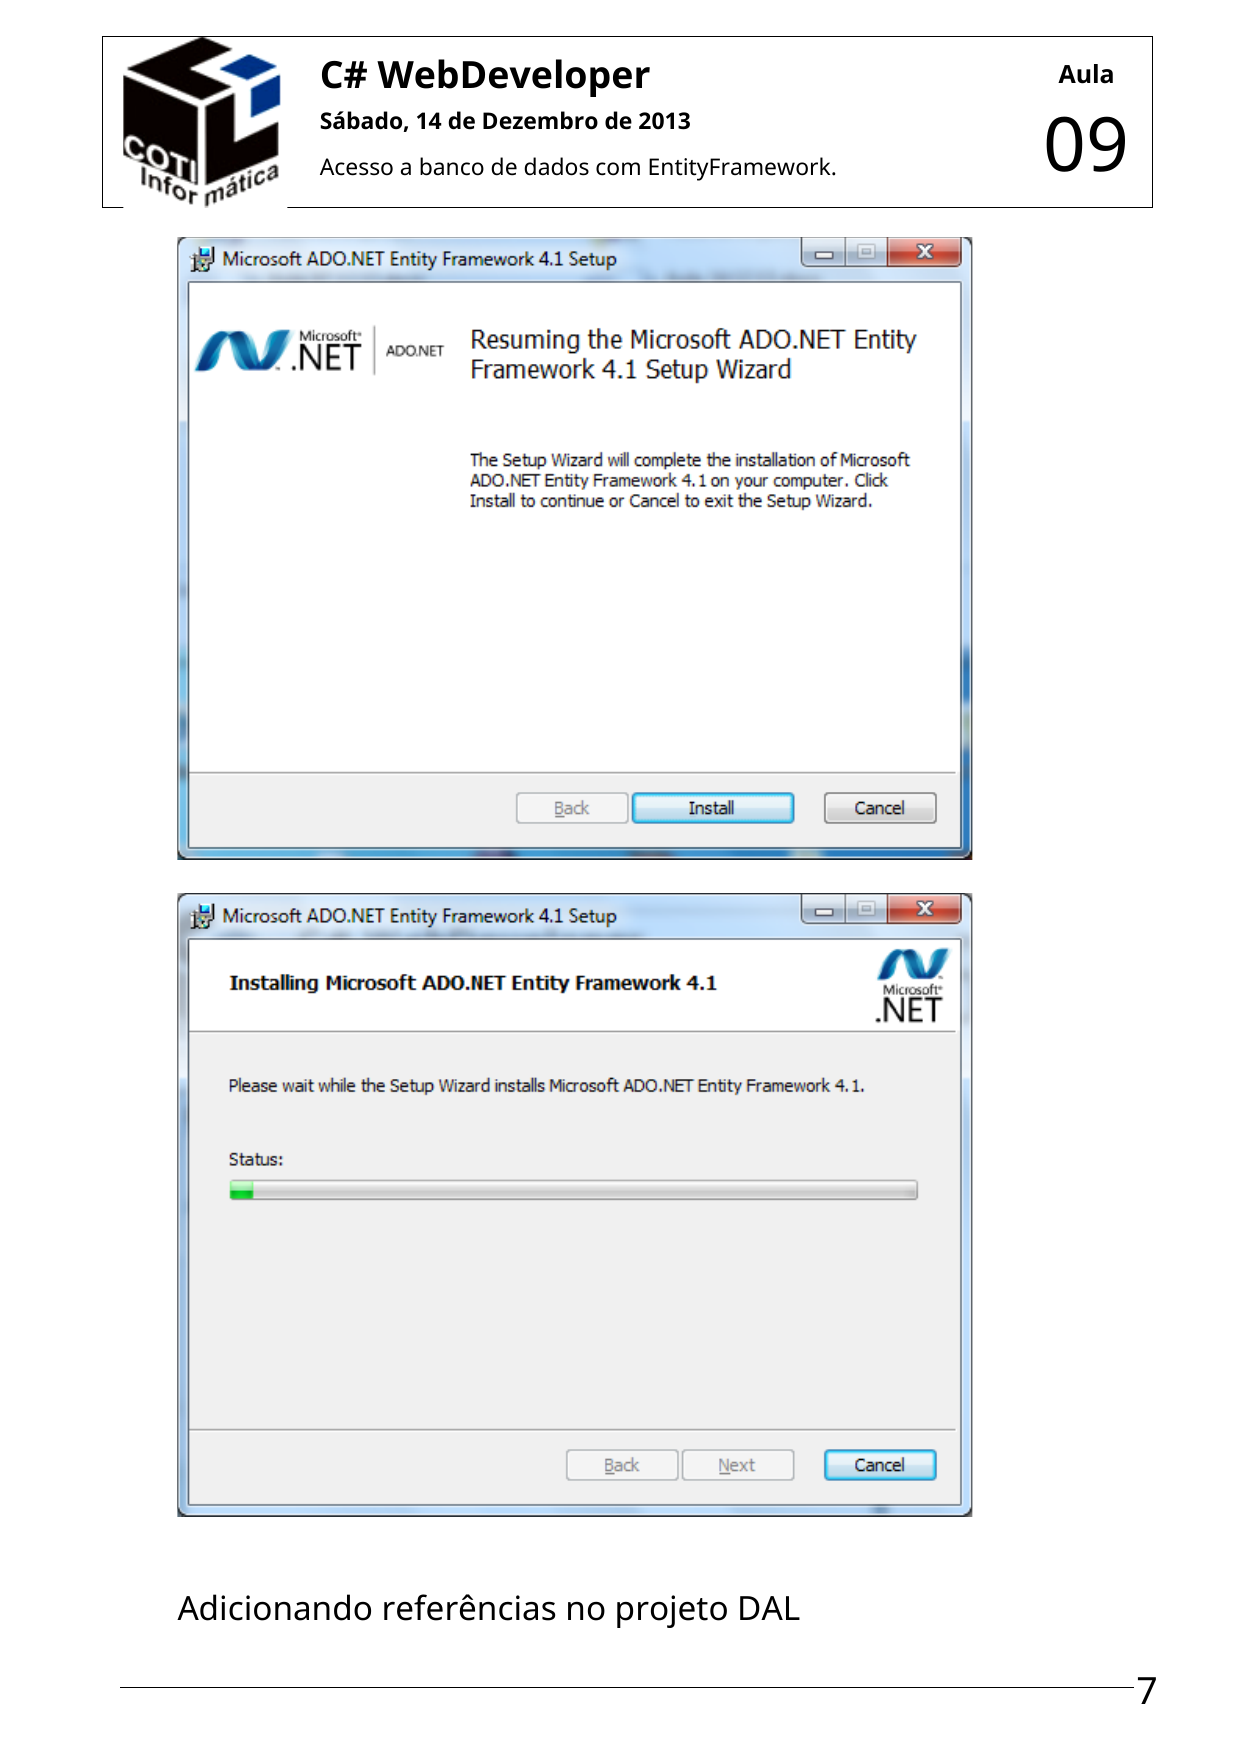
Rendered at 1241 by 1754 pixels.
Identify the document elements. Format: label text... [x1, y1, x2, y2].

picture [177, 893, 973, 1517]
picture [177, 237, 973, 860]
text Adicionando referências no projeto DAL [177, 1585, 1063, 1630]
